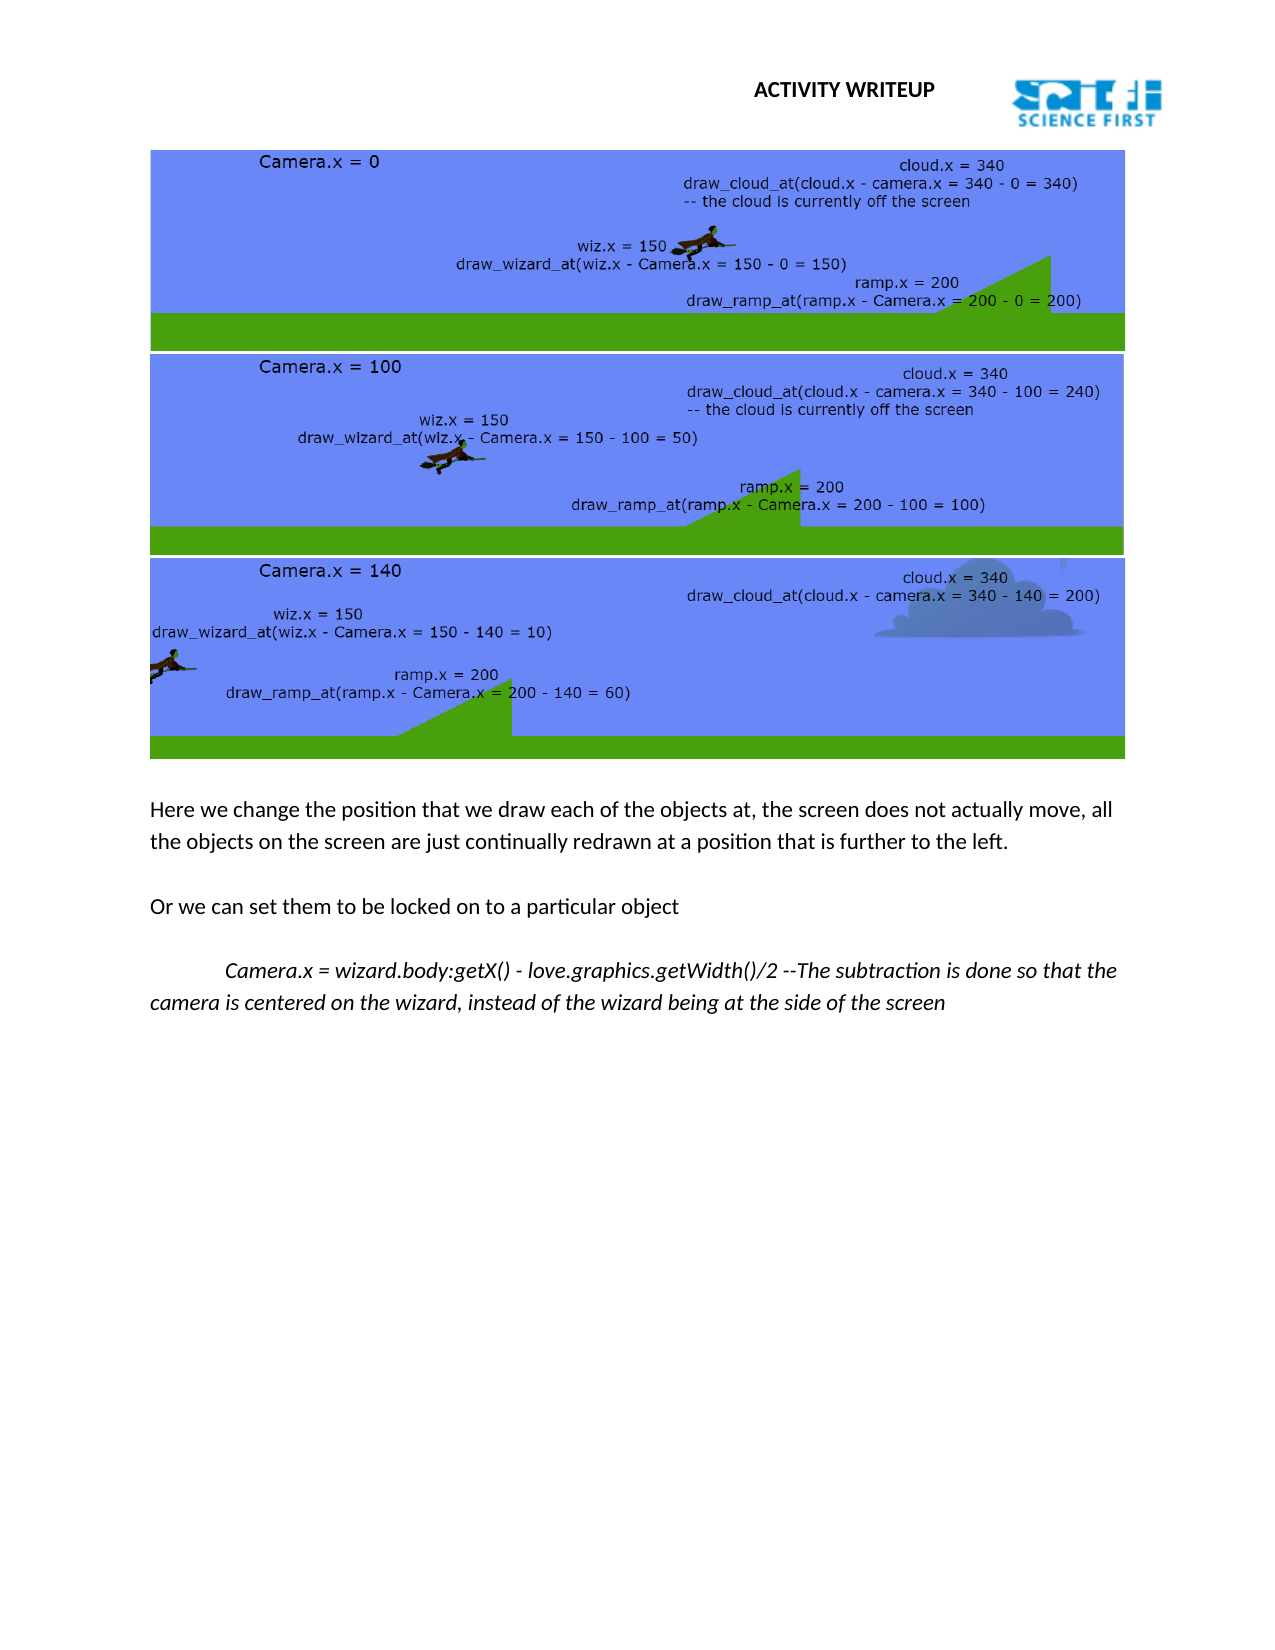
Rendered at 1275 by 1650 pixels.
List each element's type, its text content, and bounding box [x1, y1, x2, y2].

text Camera.x = wizard.body:getX() - love.graphics.getWidth()/2 --The subtraction is done so that the camera is centered on the wizard, instead of the wizard being at the side of the screen [150, 956, 1125, 1016]
text Here we change the position that we draw each of the objects at, the screen does not actually move, all the objects on the screen are just continually redrawn at a position that is further to the left. [150, 795, 1125, 856]
picture [150, 150, 1125, 351]
picture [1009, 65, 1163, 141]
picture [150, 354, 1125, 555]
text Or we can set them to be locked on to a particular object [150, 892, 1125, 920]
picture [150, 558, 1125, 759]
